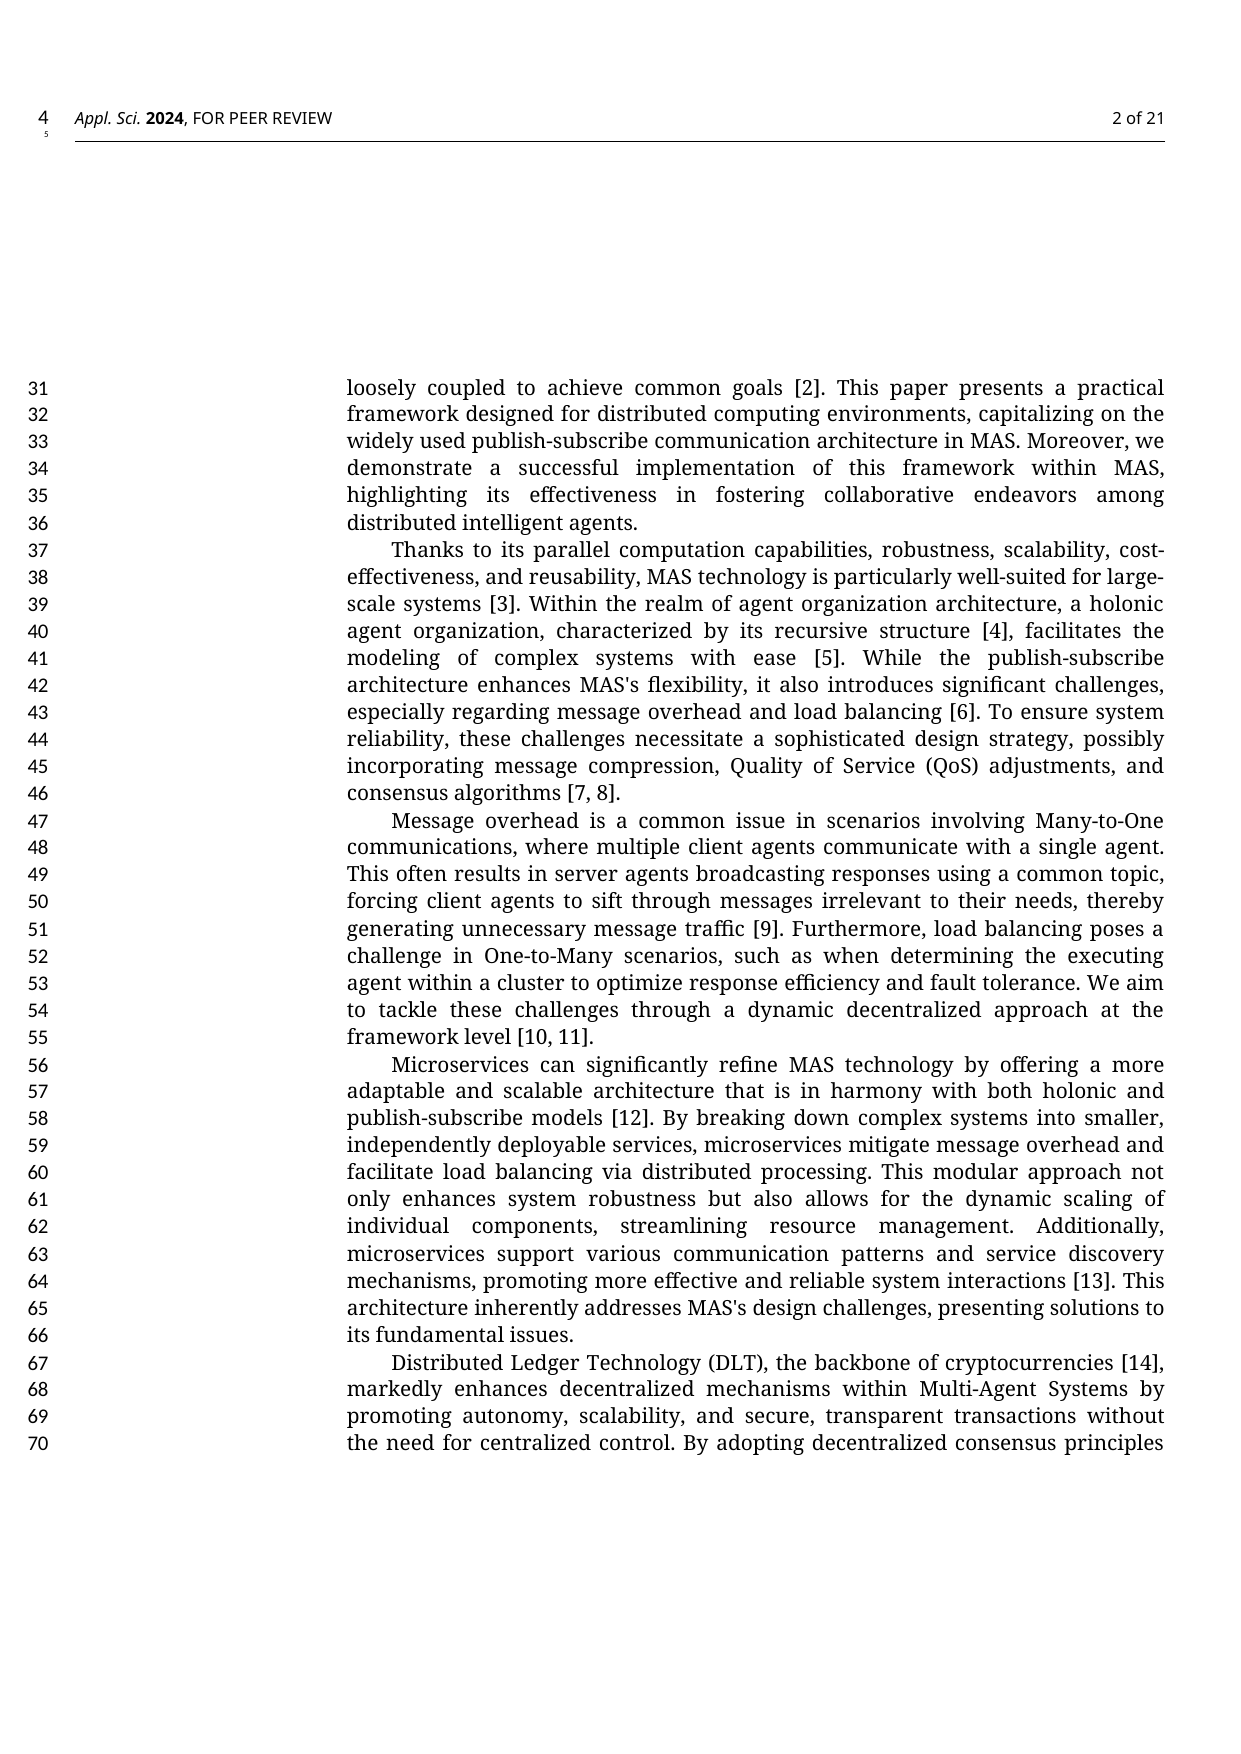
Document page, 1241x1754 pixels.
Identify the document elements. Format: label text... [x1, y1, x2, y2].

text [347, 1348, 1165, 1457]
text Microservices can significantly refine MAS technology by offering a more adaptable and scalable architecture that is in harmony with both holonic and publish-subscribe models [12]. By breaking down complex systems into smaller, independently deployable services, microservices mitigate message overhead and facilitate load balancing via distributed processing. This modular approach not only enhances system robustness but also allows for the dynamic scaling of individual components, streamlining resource management. Additionally, microservices support various communication patterns and service discovery mechanisms, promoting more effective and reliable system interactions [13]. This architecture inherently addresses MAS's design challenges, presenting solutions to its fundamental issues. [347, 1051, 1165, 1348]
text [347, 374, 1165, 536]
text Thanks to its parallel computation capabilities, robustness, scalability, cost-effectiveness, and reusability, MAS technology is particularly well-suited for large-scale systems [3]. Within the realm of agent organization architecture, a holonic agent organization, characterized by its recursive structure [4], facilitates the modeling of complex systems with ease [5]. While the publish-subscribe architecture enhances MAS's flexibility, it also introduces significant challenges, especially regarding message overhead and load balancing [6]. To ensure system reliability, these challenges necessitate a sophisticated design strategy, possibly incorporating message compression, Quality of Service (QoS) adjustments, and consensus algorithms [7, 8]. [347, 536, 1165, 807]
text Message overhead is a common issue in scenarios involving Many-to-One communications, where multiple client agents communicate with a single agent. This often results in server agents broadcasting responses using a common topic, forcing client agents to sift through messages irrelevant to their needs, thereby generating unnecessary message traffic [9]. Furthermore, load balancing poses a challenge in One-to-Many scenarios, such as when determining the executing agent within a cluster to optimize response efficiency and fault tolerance. We aim to tackle these challenges through a dynamic decentralized approach at the framework level [10, 11]. [347, 807, 1165, 1051]
